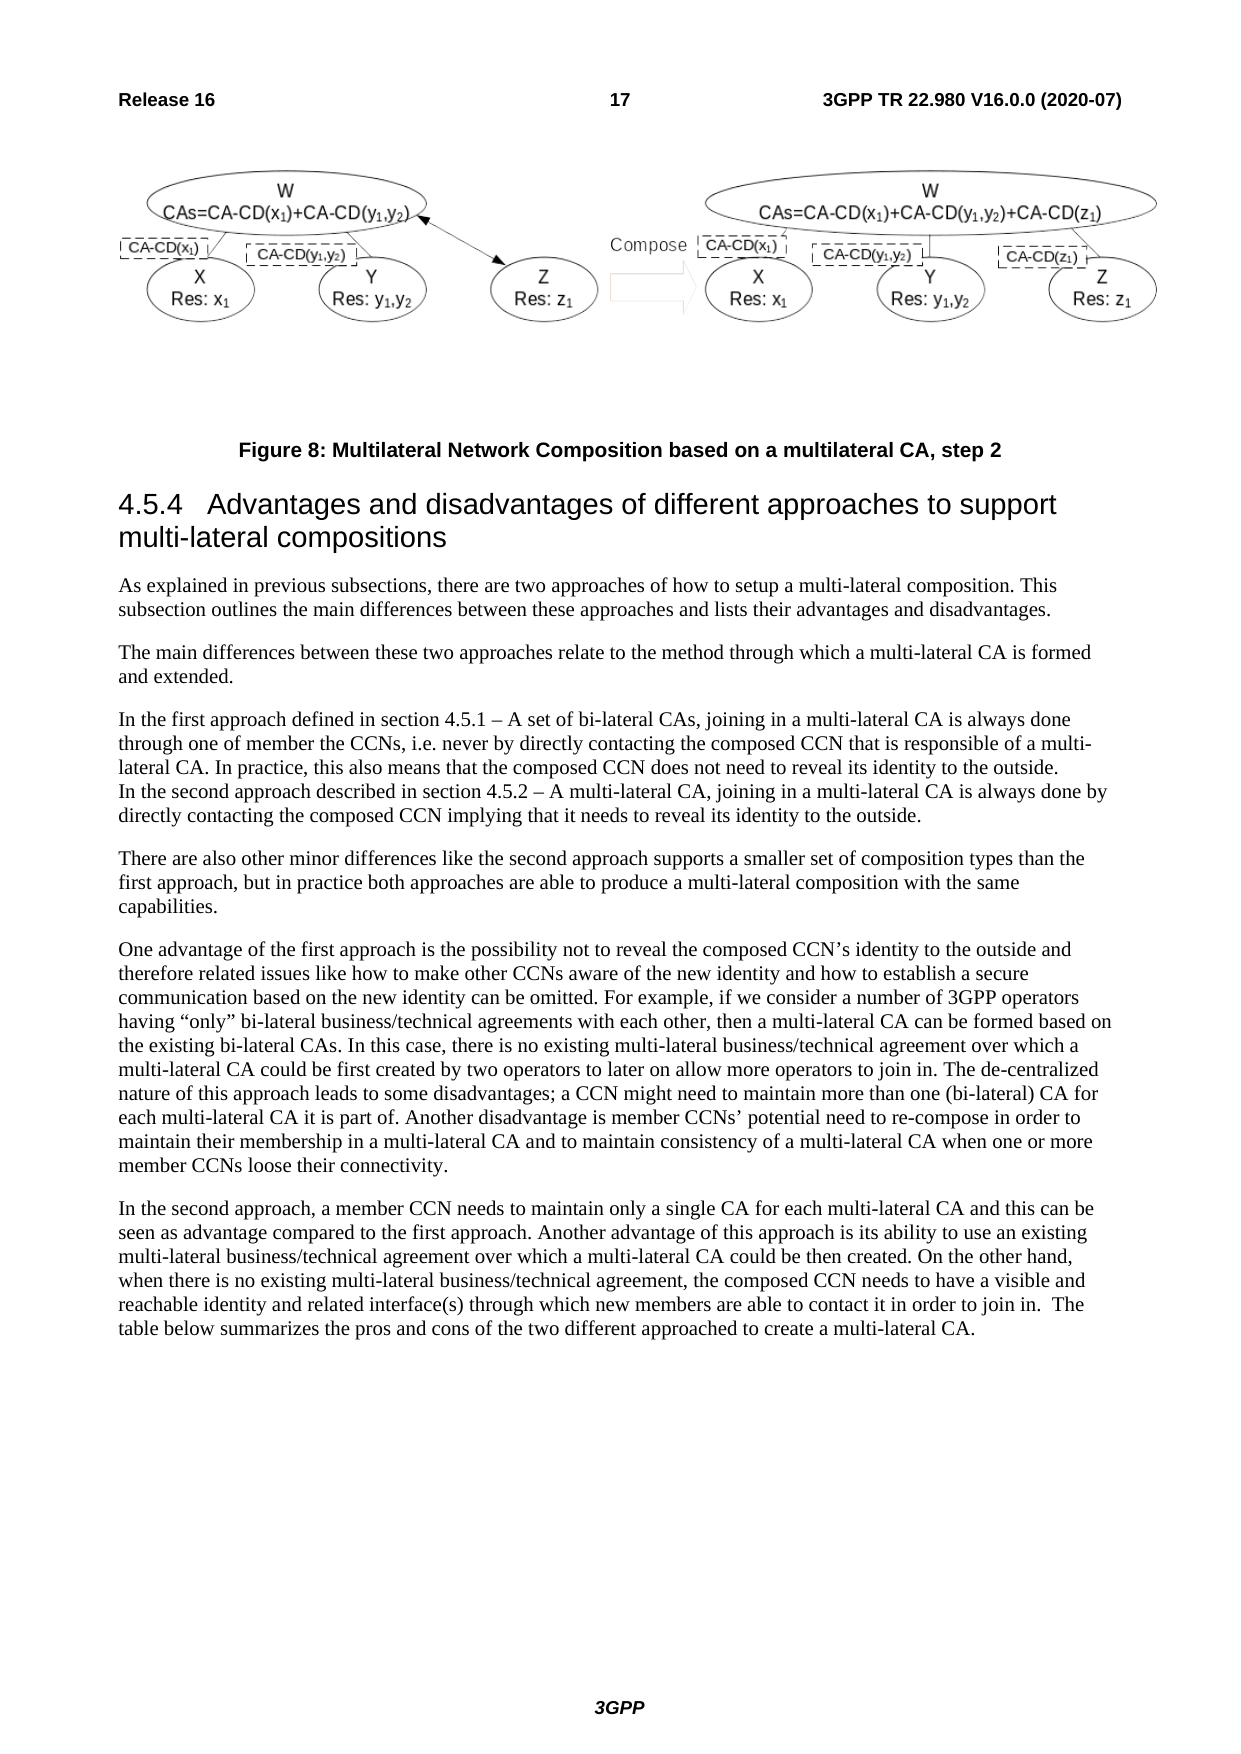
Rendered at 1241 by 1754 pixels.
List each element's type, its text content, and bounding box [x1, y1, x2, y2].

text Figure 8: Multilateral Network Composition based on a multilateral CA, step 2 [118, 438, 1122, 462]
text In the second approach, a member CCN needs to maintain only a single CA for each multi-lateral CA and this can be seen as advantage compared to the first approach. Another advantage of this approach is its ability to use an existing multi-lateral business/technical agreement over which a multi-lateral CA could be then created. On the other hand, when there is no existing multi-lateral business/technical agreement, the composed CCN needs to have a visible and reachable identity and related interface(s) through which new members are able to contact it in order to join in. The table below summarizes the pros and cons of the two different approached to create a multi-lateral CA. [118, 1196, 1122, 1340]
text In the first approach defined in section 4.5.1 – A set of bi-lateral CAs, joining in a multi-lateral CA is always done through one of member the CCNs, i.e. never by directly contacting the composed CCN that is responsible of a multi-lateral CA. In practice, this also means that the composed CCN does not need to reveal its identity to the outside. In the second approach described in section 4.5.2 – A multi-lateral CA, joining in a multi-lateral CA is always done by directly contacting the composed CCN implying that it needs to reveal its identity to the outside. [118, 707, 1122, 827]
text There are also other minor differences like the second approach supports a smaller set of composition types than the first approach, but in practice both approaches are able to produce a multi-lateral composition with the same capabilities. [118, 846, 1122, 918]
subtitle 4.5.4 Advantages and disadvantages of different approaches to support multi-lateral compositions [118, 487, 1122, 554]
text The main differences between these two approaches relate to the method through which a multi-lateral CA is formed and extended. [118, 640, 1122, 688]
text One advantage of the first approach is the possibility not to reveal the composed CCN’s identity to the outside and therefore related issues like how to make other CCNs aware of the new identity and how to establish a secure communication based on the new identity can be omitted. For example, if we consider a number of 3GPP operators having “only” bi-lateral business/technical agreements with each other, then a multi-lateral CA can be formed based on the existing bi-lateral CAs. In this case, there is no existing multi-lateral business/technical agreement over which a multi-lateral CA could be first created by two operators to later on allow more operators to join in. The de-centralized nature of this approach leads to some disadvantages; a CCN might need to maintain more than one (bi-lateral) CA for each multi-lateral CA it is part of. Another disadvantage is member CCNs’ potential need to re-compose in order to maintain their membership in a multi-lateral CA and to maintain consistency of a multi-lateral CA when one or more member CCNs loose their connectivity. [118, 937, 1122, 1177]
text As explained in previous subsections, there are two approaches of how to setup a multi-lateral composition. This subsection outlines the main differences between these approaches and lists their advantages and disadvantages. [118, 573, 1122, 621]
